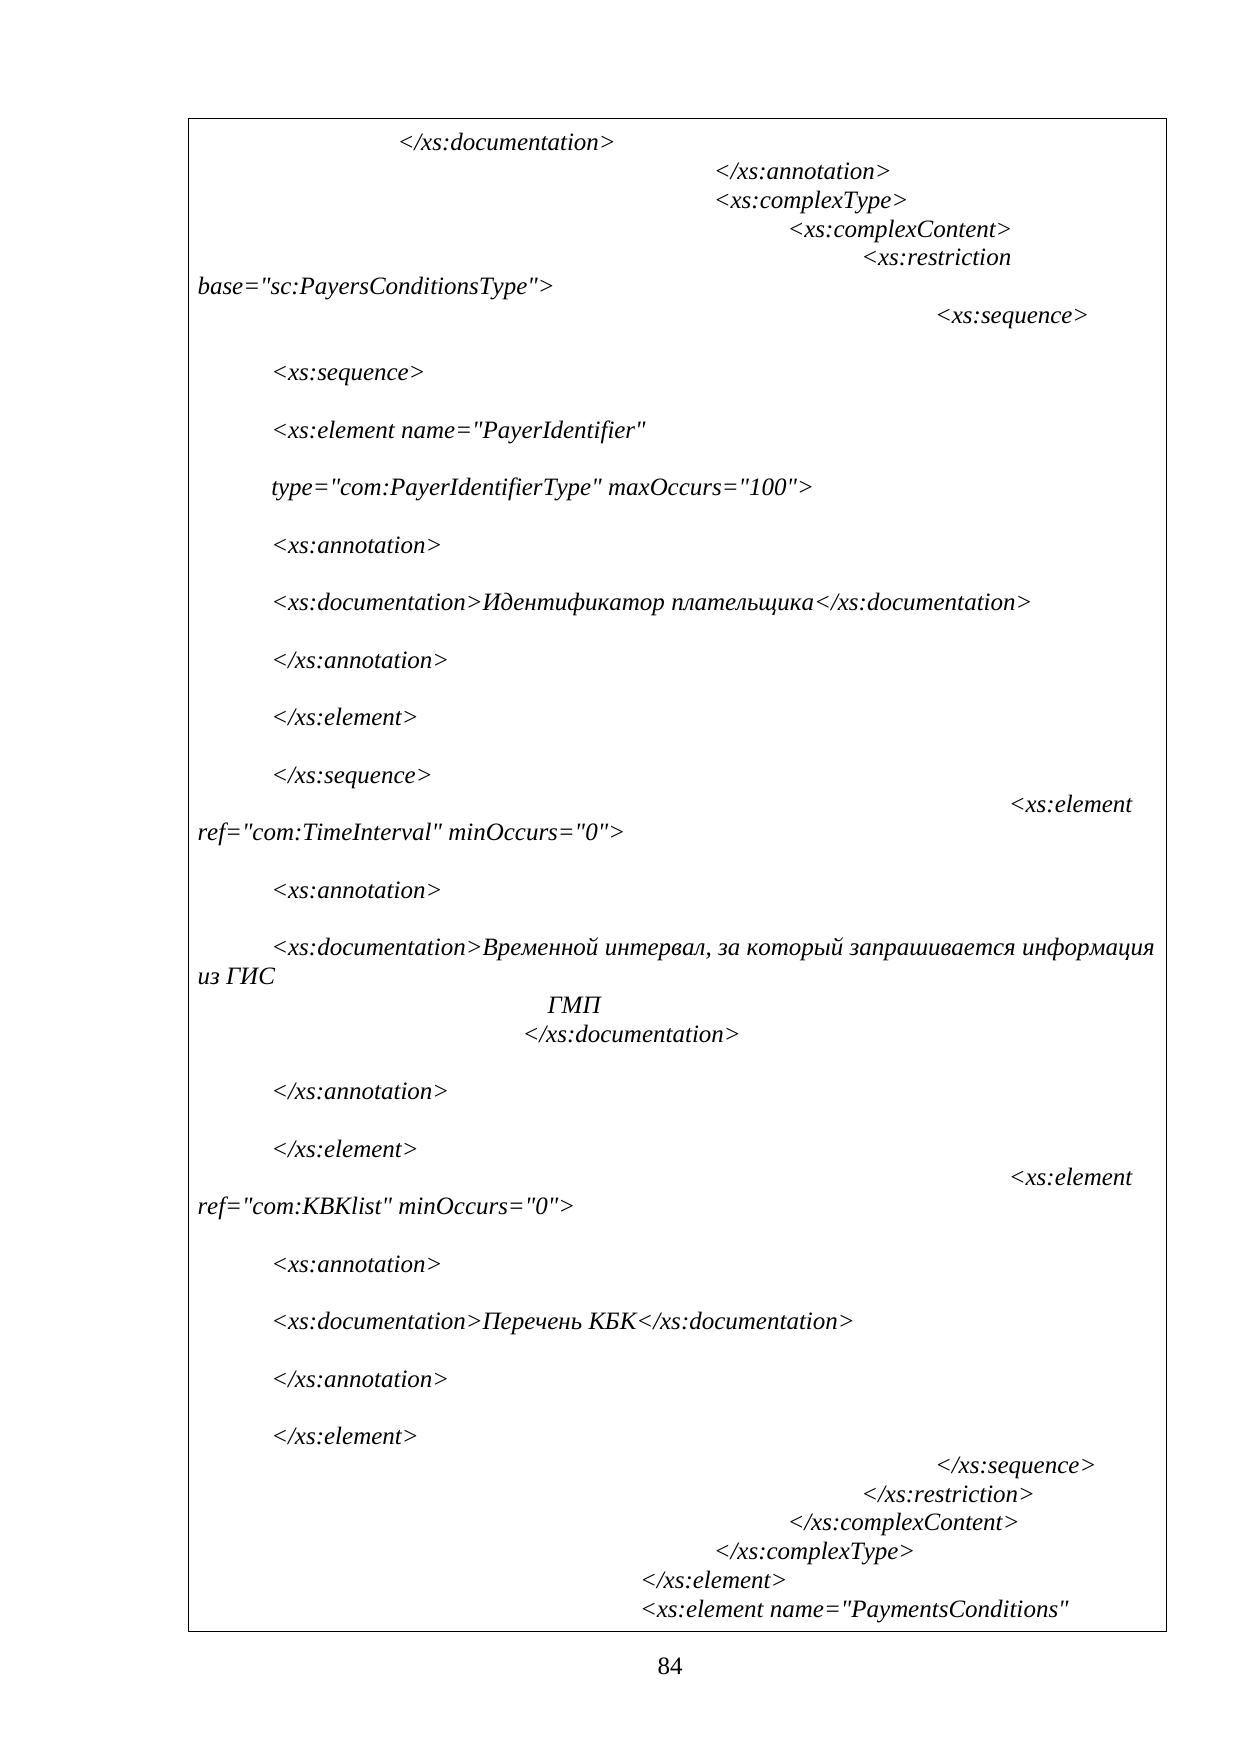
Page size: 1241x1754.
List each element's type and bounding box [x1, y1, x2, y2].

table_header [189, 119, 1166, 1631]
